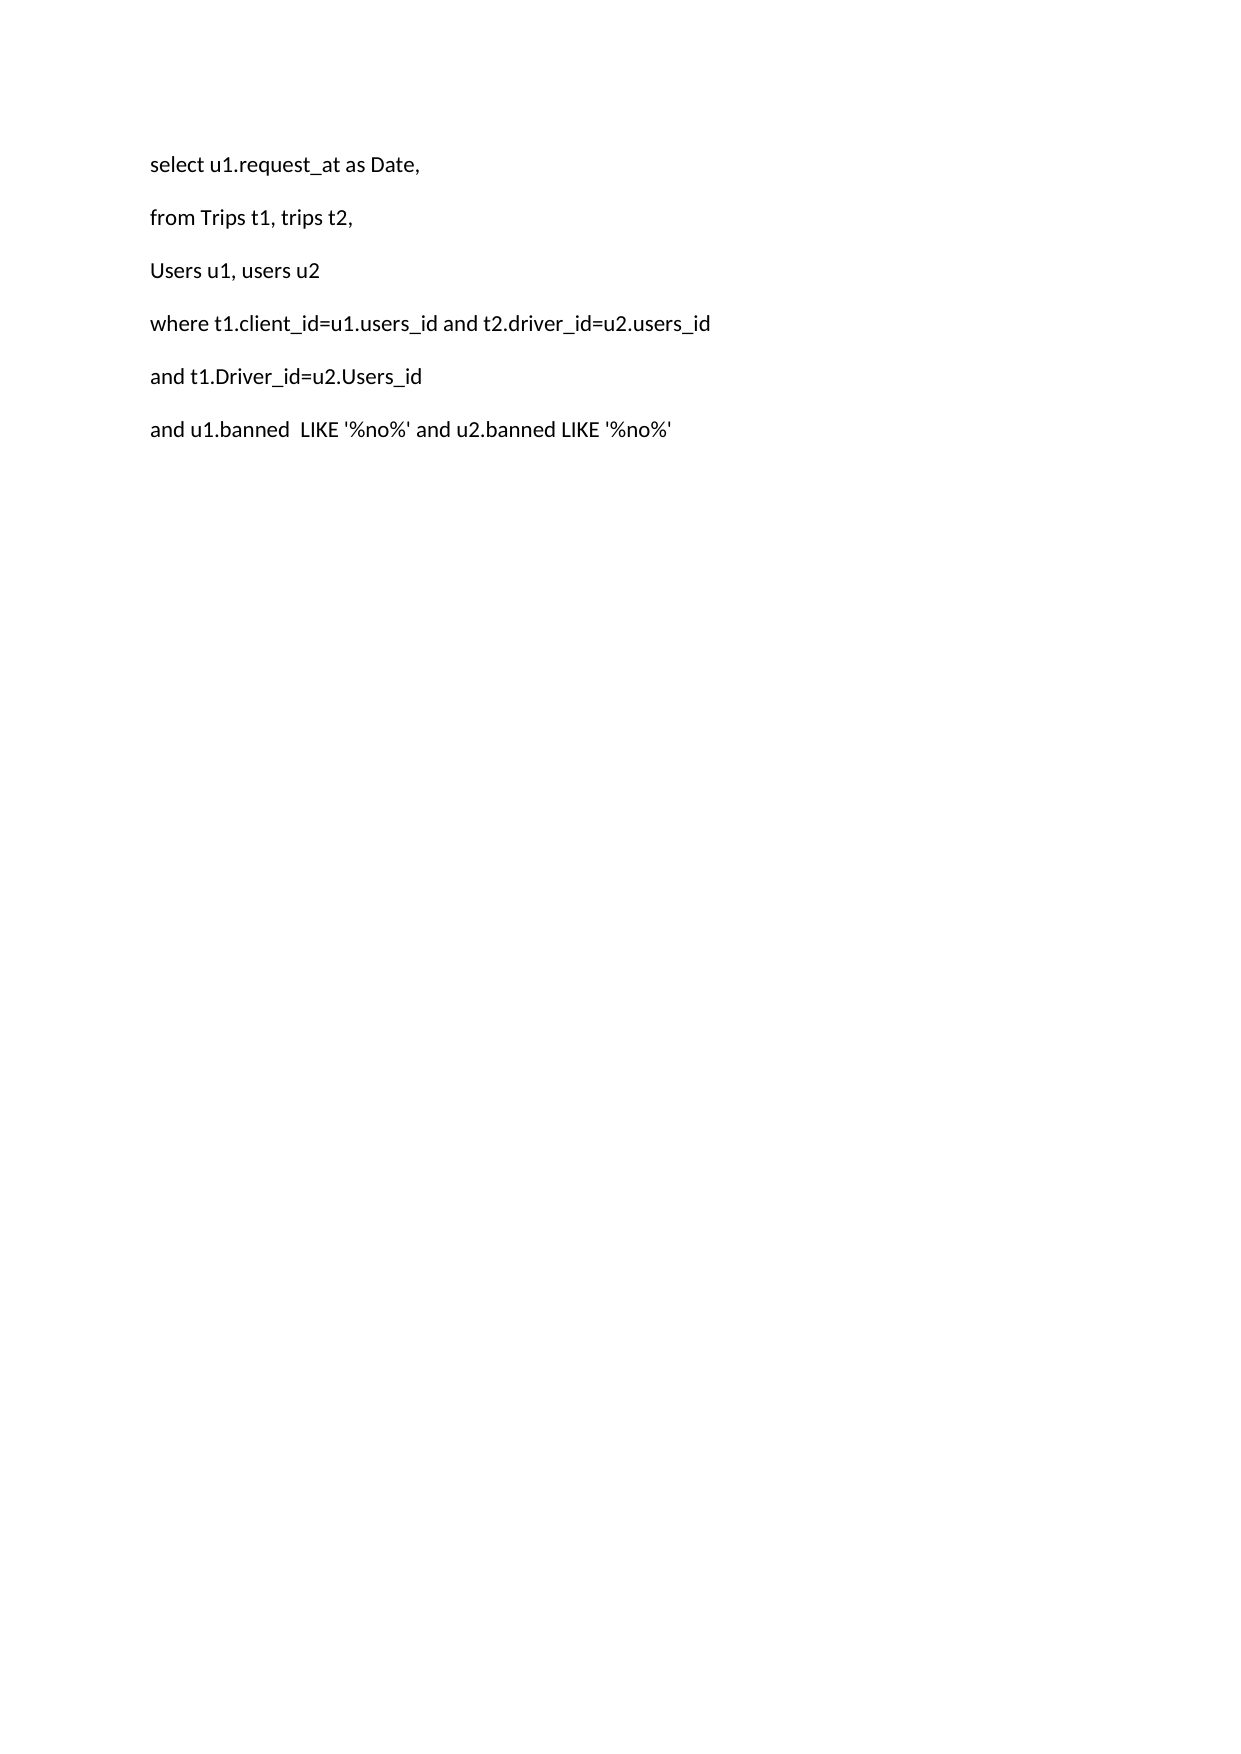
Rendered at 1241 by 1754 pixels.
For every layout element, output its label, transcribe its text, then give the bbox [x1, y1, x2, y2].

text from Trips t1, trips t2, [150, 203, 1090, 231]
text select u1.request_at as Date, [150, 150, 1090, 178]
text Users u1, users u2 [150, 256, 1090, 284]
text and t1.Driver_id=u2.Users_id [150, 362, 1090, 390]
text and u1.banned LIKE '%no%' and u2.banned LIKE '%no%' [150, 415, 1090, 443]
text where t1.client_id=u1.users_id and t2.driver_id=u2.users_id [150, 309, 1090, 337]
